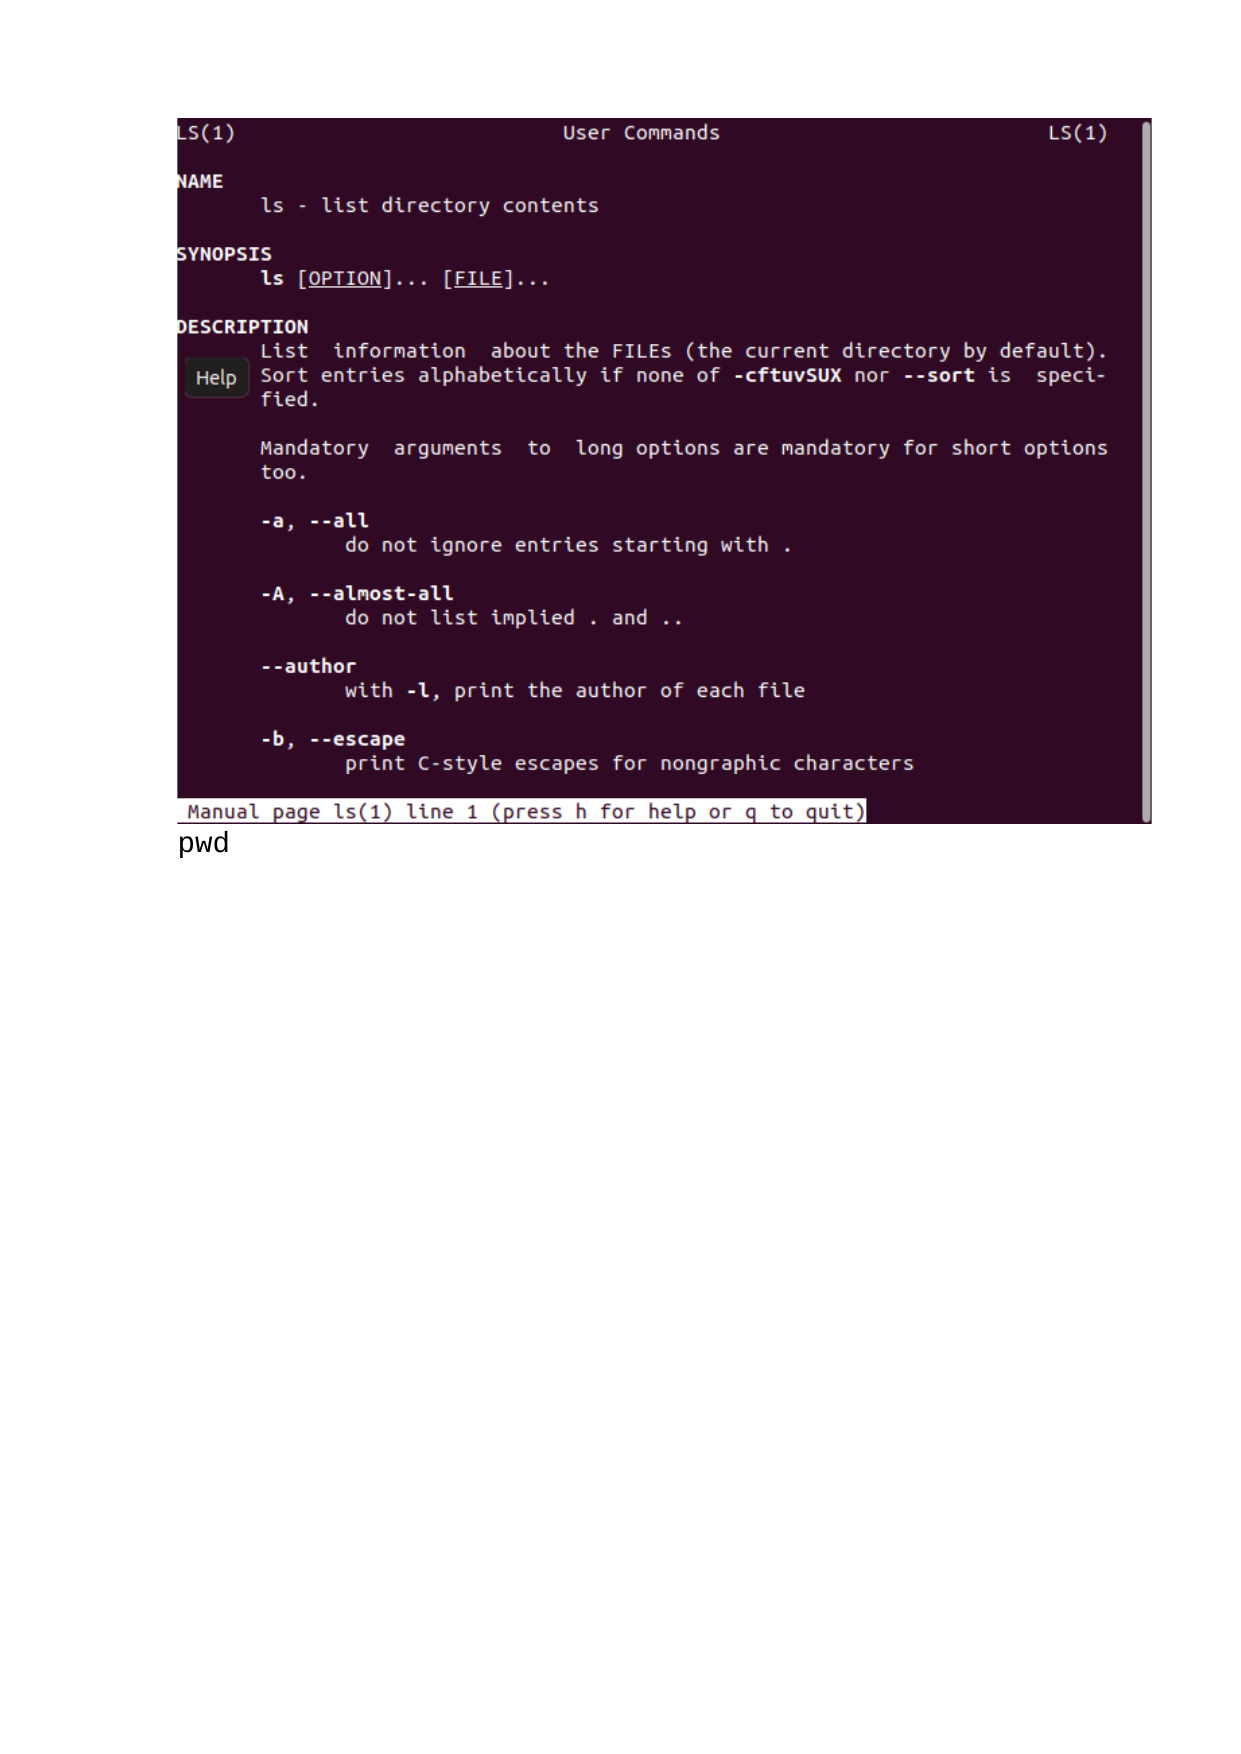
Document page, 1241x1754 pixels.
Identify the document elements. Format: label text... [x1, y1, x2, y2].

text pwd [177, 824, 1152, 861]
picture [177, 118, 1152, 824]
